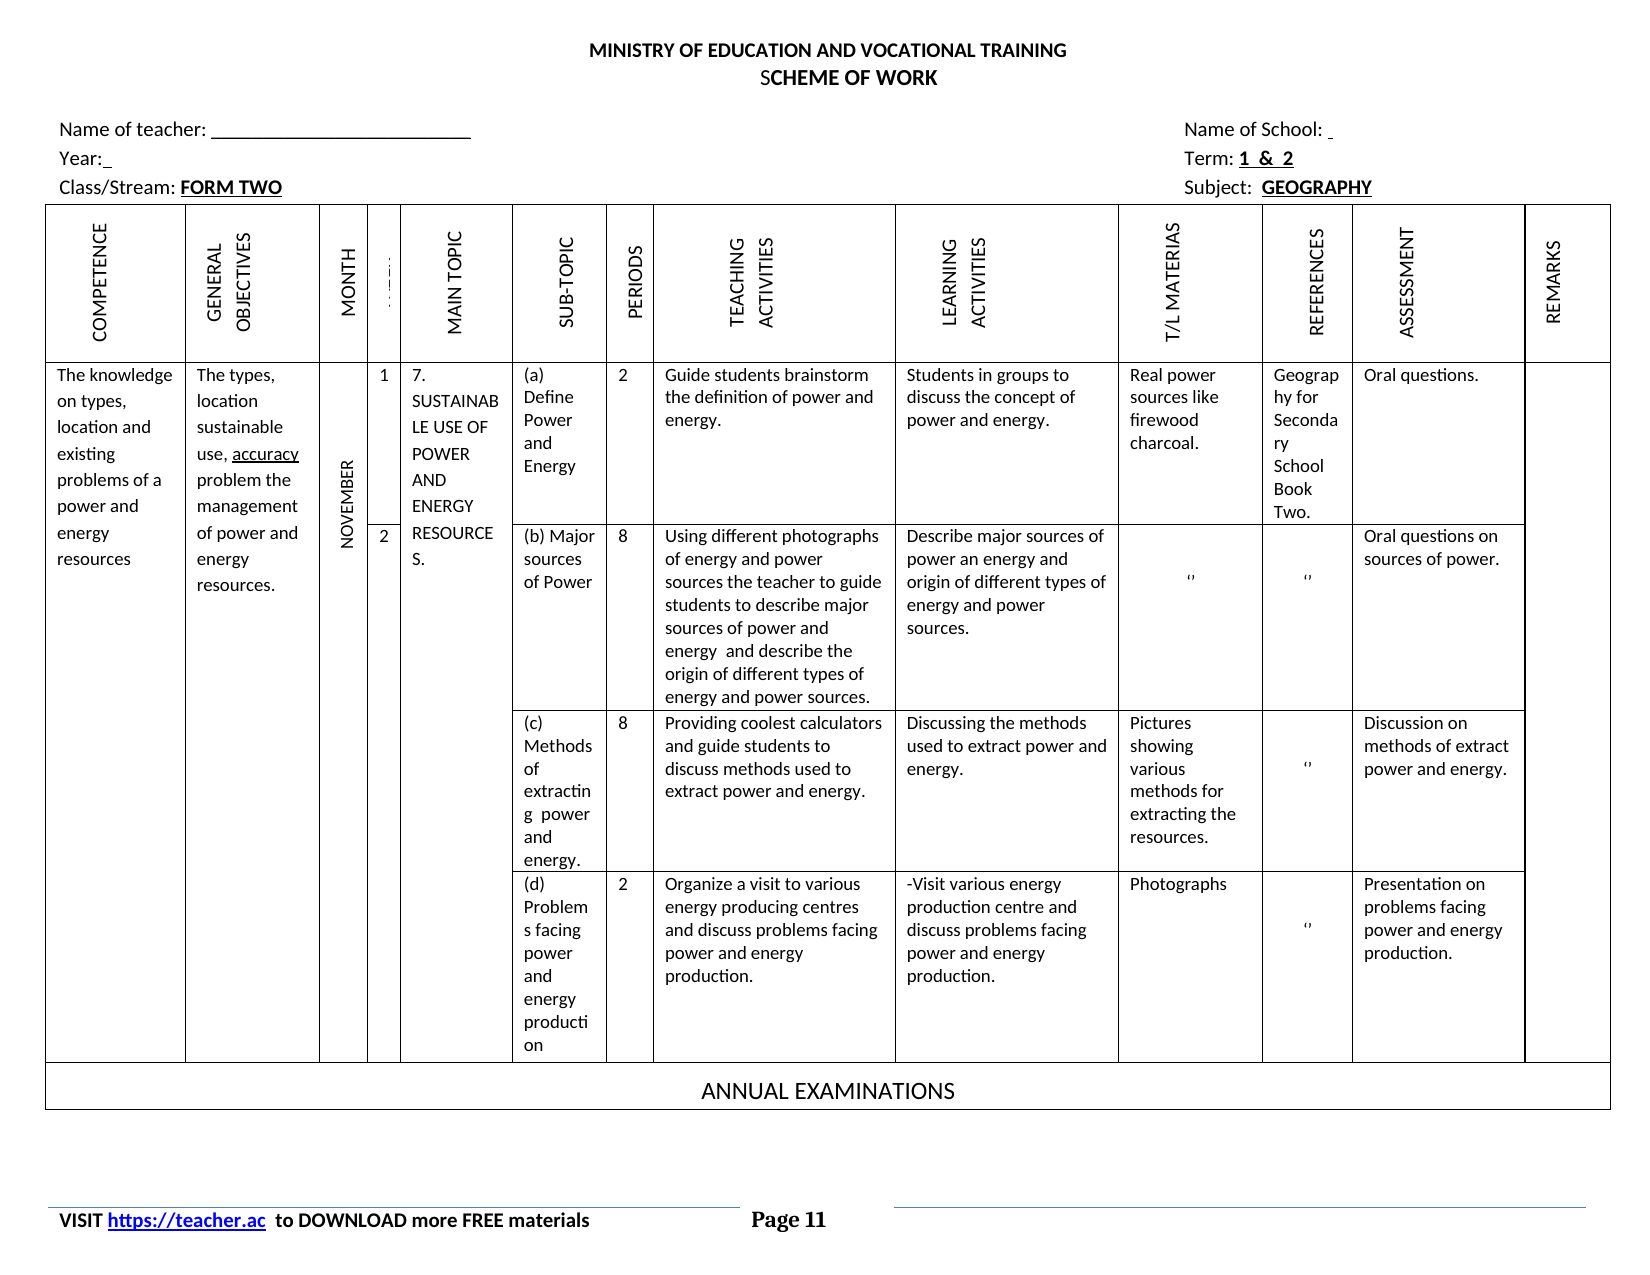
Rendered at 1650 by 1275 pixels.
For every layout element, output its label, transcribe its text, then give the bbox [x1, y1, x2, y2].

table_cell ‘’ [1263, 711, 1352, 871]
table_cell (d) Problems facing power and energy production [513, 872, 606, 1062]
table_cell ‘’ [1263, 525, 1352, 710]
table_cell 8 [607, 525, 653, 710]
table_cell ‘’ [1119, 525, 1262, 710]
table_cell NOVEMBER [320, 363, 367, 1062]
table_cell MAIN TOPIC [401, 205, 512, 362]
table_cell MONTH [320, 205, 367, 362]
table_cell WEEK [368, 205, 400, 362]
table_cell Photographs [1119, 872, 1262, 1062]
table_cell 2 [607, 872, 653, 1062]
table_cell Oral questions on sources of power. [1353, 525, 1524, 710]
table_cell 7. SUSTAINABLE USE OF POWER AND ENERGY RESOURCES. [401, 363, 512, 1062]
table_cell T/L MATERIAS [1119, 205, 1262, 362]
table_cell [1526, 363, 1610, 1062]
table_cell TEACHING ACTIVITIES [654, 205, 895, 362]
table_cell LEARNING ACTIVITIES [896, 205, 1118, 362]
table_cell 8 [607, 711, 653, 871]
table_cell The knowledge on types, location and existing problems of a power and energy resources [46, 363, 185, 1062]
table_cell Discussing the methods used to extract power and energy. [896, 711, 1118, 871]
table_cell Providing coolest calculators and guide students to discuss methods used to extract power and energy. [654, 711, 895, 871]
table_cell ‘’ [1263, 872, 1352, 1062]
table_cell REMARKS [1526, 205, 1610, 362]
table_cell Organize a visit to various energy producing centres and discuss problems facing power and energy production. [654, 872, 895, 1062]
table_cell ASSESSMENT [1353, 205, 1524, 362]
table_cell The types, location sustainable use, accuracy problem the management of power and energy resources. [186, 363, 319, 1062]
table_cell Discussion on methods of extract power and energy. [1353, 711, 1524, 871]
table_cell (a) Define Power and Energy [513, 363, 606, 523]
table_cell ANNUAL EXAMINATIONS [46, 1063, 1610, 1109]
table_cell 2 [368, 525, 400, 1062]
table_cell PERIODS [607, 205, 653, 362]
table_cell (b) Major sources of Power [513, 525, 606, 710]
table_cell Using different photographs of energy and power sources the teacher to guide students to describe major sources of power and energy and describe the origin of different types of energy and power sources. [654, 525, 895, 710]
table_cell Guide students brainstorm the definition of power and energy. [654, 363, 895, 523]
table_cell Describe major sources of power an energy and origin of different types of energy and power sources. [896, 525, 1118, 710]
table_cell Real power sources like firewood charcoal. [1119, 363, 1262, 523]
table_cell Geography for Secondary School Book Two. [1263, 363, 1352, 523]
table_cell GENERAL OBJECTIVES [186, 205, 319, 362]
table_cell (c) Methods of extracting power and energy. [513, 711, 606, 871]
table_cell Pictures showing various methods for extracting the resources. [1119, 711, 1262, 871]
table_cell Oral questions. [1353, 363, 1524, 523]
table_cell REFERENCES [1263, 205, 1352, 362]
table_cell Presentation on problems facing power and energy production. [1353, 872, 1524, 1062]
table_cell COMPETENCE [46, 205, 185, 362]
table_cell 1 [368, 363, 400, 523]
table_cell -Visit various energy production centre and discuss problems facing power and energy production. [896, 872, 1118, 1062]
table_cell SUB-TOPIC [513, 205, 606, 362]
table_cell Students in groups to discuss the concept of power and energy. [896, 363, 1118, 523]
table_cell 2 [607, 363, 653, 523]
